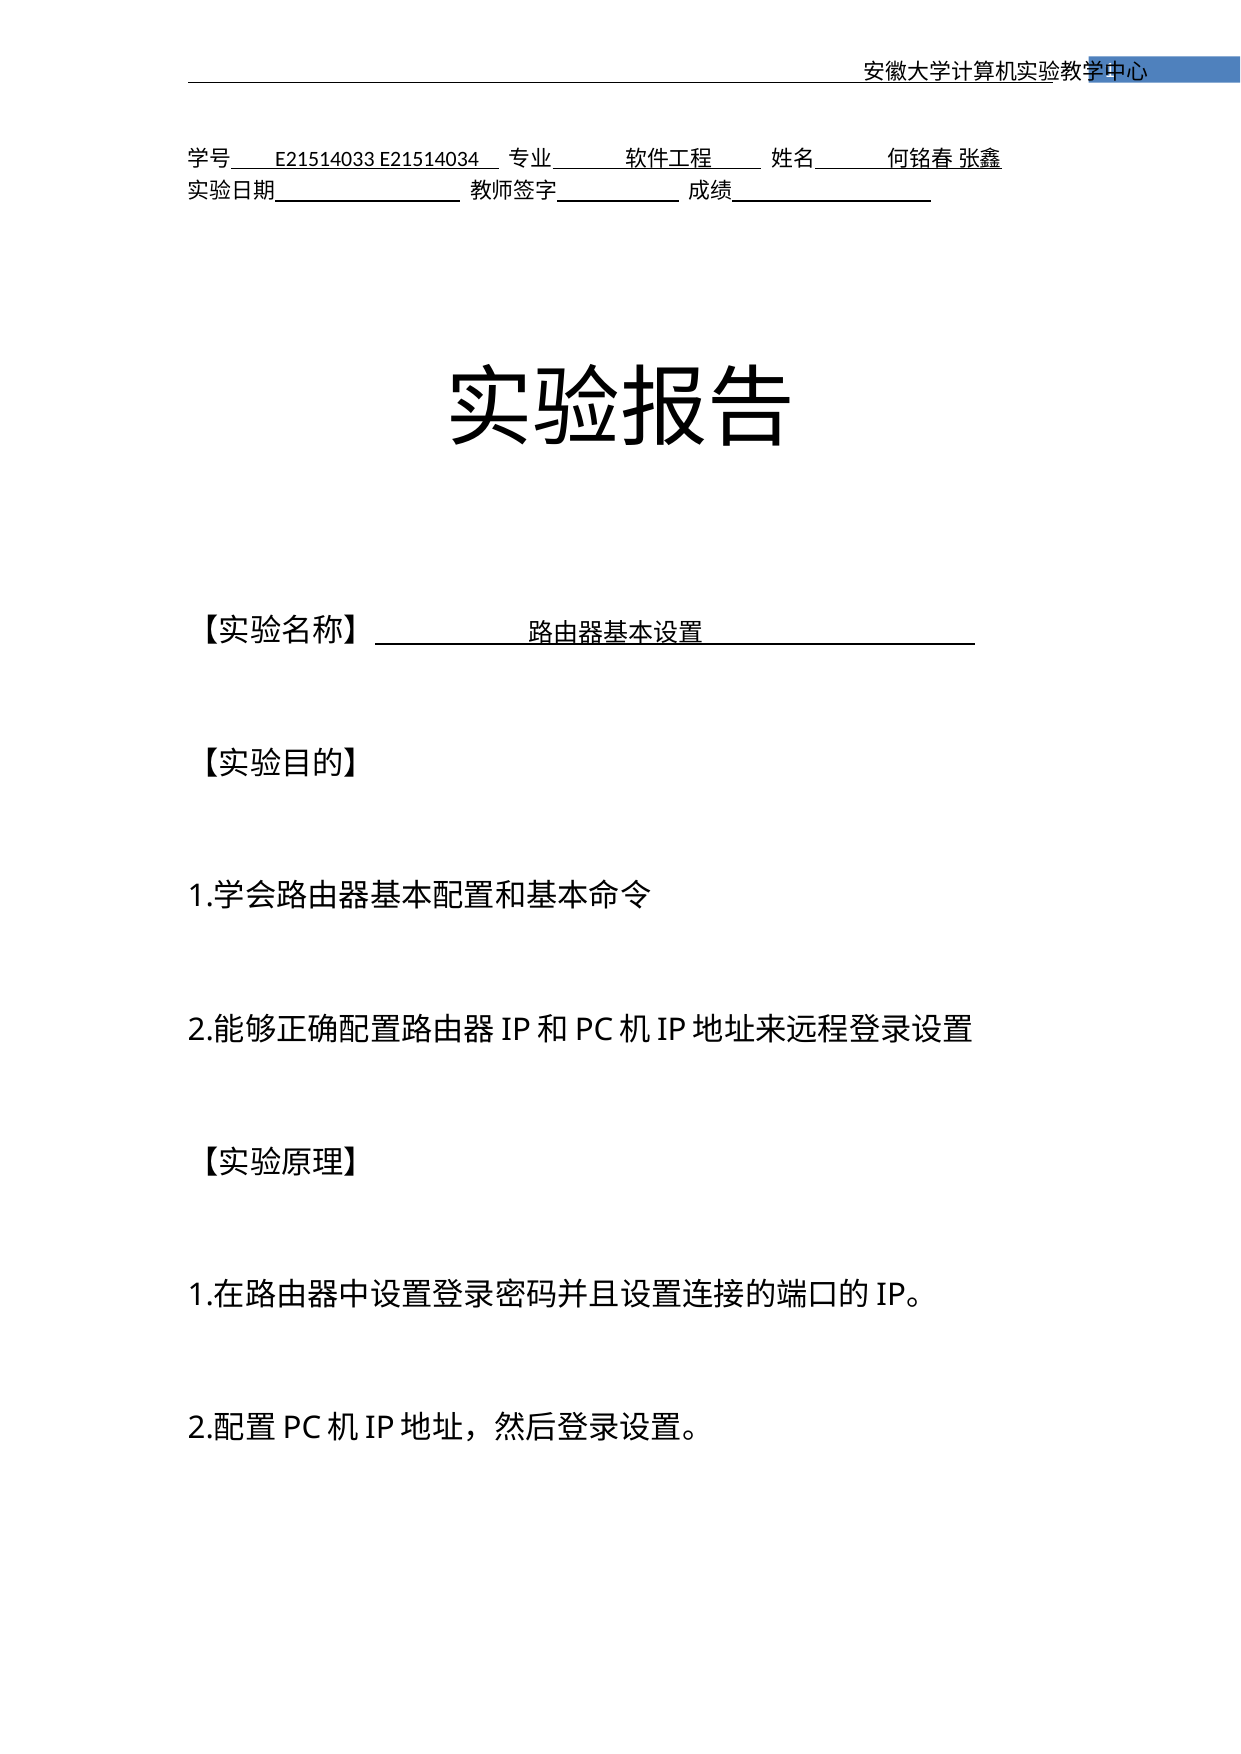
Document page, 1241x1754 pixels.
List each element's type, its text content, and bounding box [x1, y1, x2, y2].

text 【实验目的】 [187, 728, 1053, 793]
text 【实验原理】 [187, 1127, 1053, 1192]
list 配置PC机IP地址，然后登录设置。 [187, 1393, 1053, 1458]
list 在路由器中设置登录密码并且设置连接的端口的IP。 [187, 1260, 1053, 1325]
list 学会路由器基本配置和基本命令 [187, 861, 1053, 926]
list 能够正确配置路由器IP和PC机IP地址来远程登录设置 [187, 994, 1053, 1059]
text 学号 E21514033 E21514034 专业 软件工程 姓名 何铭春 张鑫 [187, 140, 1053, 173]
text 实验日期 教师签字 成绩 [187, 173, 1053, 205]
text 【实验名称】 路由器基本设置 [187, 595, 1053, 660]
text 实验报告 [187, 335, 1053, 465]
